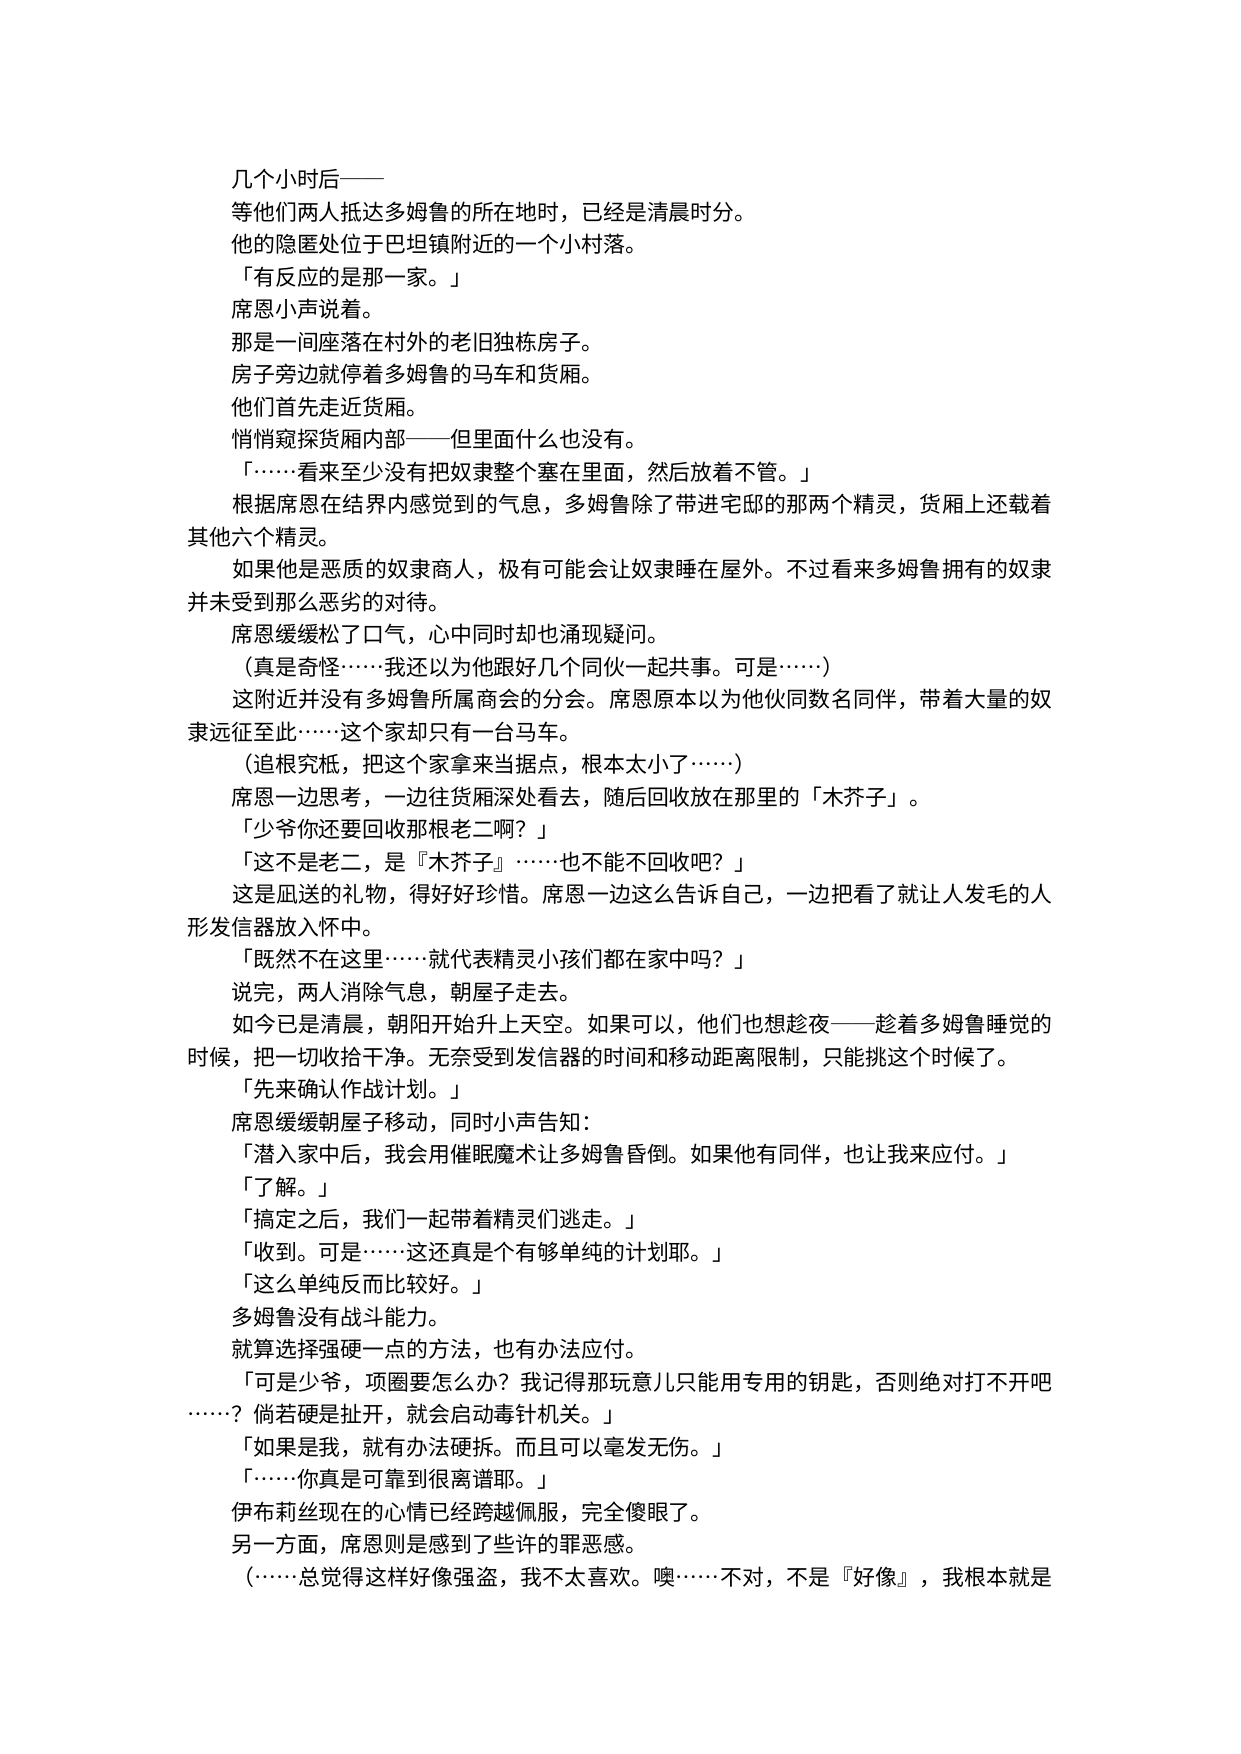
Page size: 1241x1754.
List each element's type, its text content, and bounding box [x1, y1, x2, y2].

text 「如果是我，就有办法硬拆。而且可以毫发无伤。」 [187, 1429, 1053, 1462]
text 这附近并没有多姆鲁所属商会的分会。席恩原本以为他伙同数名同伴，带着大量的奴隶远征至此……这个家却只有一台马车。 [187, 682, 1053, 747]
text 「可是少爷，项圈要怎么办？我记得那玩意儿只能用专用的钥匙，否则绝对打不开吧……？倘若硬是扯开，就会启动毒针机关。」 [187, 1364, 1053, 1429]
text 「少爷你还要回收那根老二啊？」 [187, 812, 1053, 844]
text 「这么单纯反而比较好。」 [187, 1267, 1053, 1299]
text 「这不是老二，是『木芥子』……也不能不回收吧？」 [187, 844, 1053, 877]
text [187, 1559, 1053, 1592]
text （追根究柢，把这个家拿来当据点，根本太小了……） [187, 747, 1053, 779]
text 另一方面，席恩则是感到了些许的罪恶感。 [187, 1527, 1053, 1559]
text 席恩一边思考，一边往货厢深处看去，随后回收放在那里的「木芥子」。 [187, 779, 1053, 812]
text 就算选择强硬一点的方法，也有办法应付。 [187, 1332, 1053, 1364]
text 根据席恩在结界内感觉到的气息，多姆鲁除了带进宅邸的那两个精灵，货厢上还载着其他六个精灵。 [187, 487, 1053, 552]
text 悄悄窥探货厢内部──但里面什么也没有。 [187, 422, 1053, 454]
text 席恩小声说着。 [187, 292, 1053, 324]
text 那是一间座落在村外的老旧独栋房子。 [187, 324, 1053, 357]
text 席恩缓缓松了口气，心中同时却也涌现疑问。 [187, 617, 1053, 649]
text 如果他是恶质的奴隶商人，极有可能会让奴隶睡在屋外。不过看来多姆鲁拥有的奴隶并未受到那么恶劣的对待。 [187, 552, 1053, 617]
text 「……你真是可靠到很离谱耶。」 [187, 1462, 1053, 1494]
text 「搞定之后，我们一起带着精灵们逃走。」 [187, 1202, 1053, 1234]
text 多姆鲁没有战斗能力。 [187, 1299, 1053, 1332]
text 「收到。可是……这还真是个有够单纯的计划耶。」 [187, 1234, 1053, 1267]
text 等他们两人抵达多姆鲁的所在地时，已经是清晨时分。 [187, 194, 1053, 227]
text 几个小时后── [187, 162, 1053, 194]
text 「先来确认作战计划。」 [187, 1072, 1053, 1104]
text 他的隐匿处位于巴坦镇附近的一个小村落。 [187, 227, 1053, 259]
text 如今已是清晨，朝阳开始升上天空。如果可以，他们也想趁夜──趁着多姆鲁睡觉的时候，把一切收拾干净。无奈受到发信器的时间和移动距离限制，只能挑这个时候了。 [187, 1007, 1053, 1072]
text 「有反应的是那一家。」 [187, 259, 1053, 292]
text 「……看来至少没有把奴隶整个塞在里面，然后放着不管。」 [187, 454, 1053, 487]
text 「既然不在这里……就代表精灵小孩们都在家中吗？」 [187, 942, 1053, 974]
text 伊布莉丝现在的心情已经跨越佩服，完全傻眼了。 [187, 1494, 1053, 1527]
text 「了解。」 [187, 1169, 1053, 1202]
text 说完，两人消除气息，朝屋子走去。 [187, 974, 1053, 1007]
text 他们首先走近货厢。 [187, 389, 1053, 422]
text 「潜入家中后，我会用催眠魔术让多姆鲁昏倒。如果他有同伴，也让我来应付。」 [187, 1137, 1053, 1169]
text 这是凪送的礼物，得好好珍惜。席恩一边这么告诉自己，一边把看了就让人发毛的人形发信器放入怀中。 [187, 877, 1053, 942]
text 房子旁边就停着多姆鲁的马车和货厢。 [187, 357, 1053, 389]
text （真是奇怪……我还以为他跟好几个同伙一起共事。可是……） [187, 649, 1053, 682]
text 席恩缓缓朝屋子移动，同时小声告知： [187, 1104, 1053, 1137]
